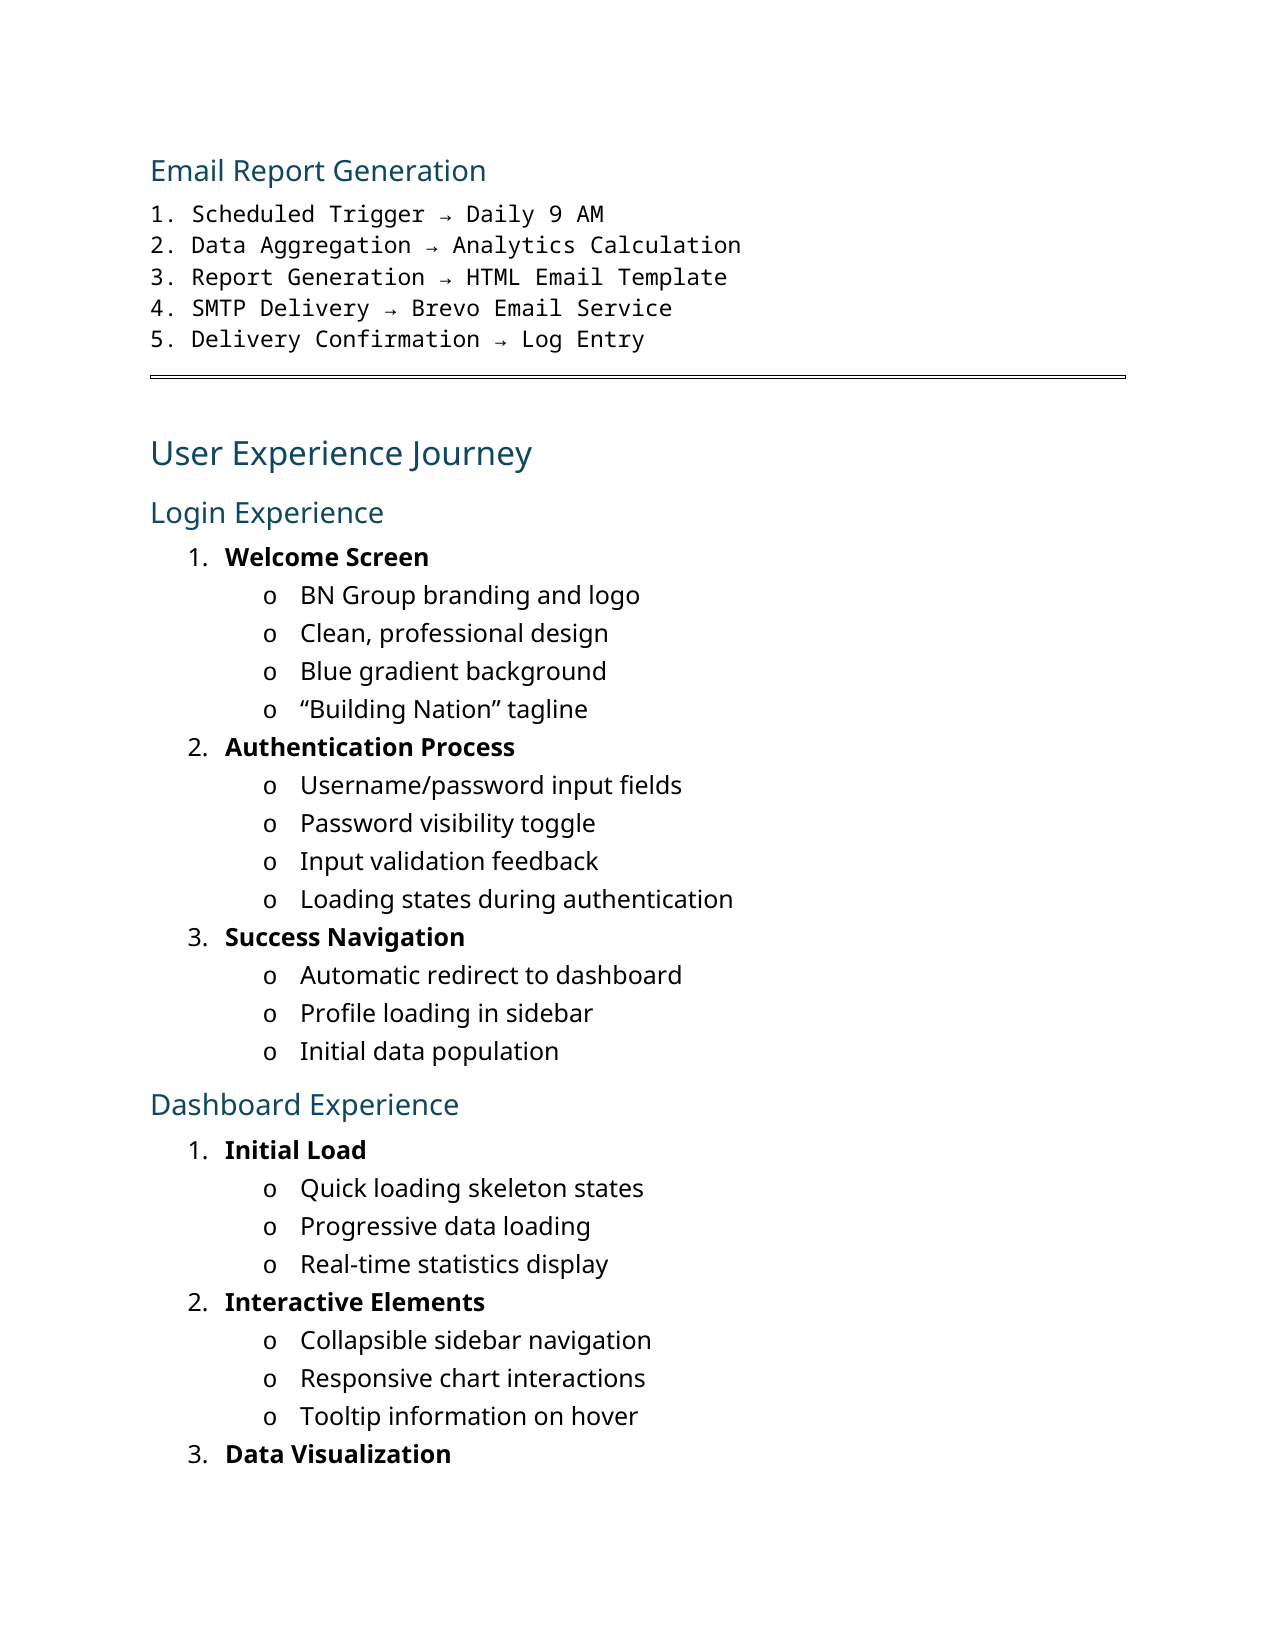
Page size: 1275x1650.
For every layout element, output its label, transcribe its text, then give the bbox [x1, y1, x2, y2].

list Initial Load [187, 1133, 1125, 1167]
list Clean, professional design [262, 616, 1125, 650]
subtitle Email Report Generation [150, 150, 1125, 190]
text 1. Scheduled Trigger → Daily 9 AM 2. Data Aggregation → Analytics Calculation 3. Report Generation → HTML Email Template 4. SMTP Delivery → Brevo Email Service 5. Delivery Confirmation → Log Entry [150, 198, 1125, 354]
list Responsive chart interactions [262, 1360, 1125, 1395]
list Input validation feedback [262, 844, 1125, 878]
list Username/password input fields [262, 768, 1125, 802]
list Tooltip information on hover [262, 1398, 1125, 1433]
list Interactive Elements [187, 1284, 1125, 1319]
list Collapsible sidebar navigation [262, 1322, 1125, 1357]
list BN Group branding and logo [262, 578, 1125, 612]
list Automatic redirect to dashboard [262, 958, 1125, 992]
list Initial data population [262, 1034, 1125, 1068]
subtitle User Experience Journey [150, 430, 1125, 475]
list Password visibility toggle [262, 806, 1125, 840]
list Real-time statistics display [262, 1247, 1125, 1281]
subtitle Login Experience [150, 492, 1125, 532]
list Loading states during authentication [262, 882, 1125, 916]
list Welcome Screen [187, 540, 1125, 574]
subtitle Dashboard Experience [150, 1085, 1125, 1124]
list Progressive data loading [262, 1208, 1125, 1243]
list Profile loading in sidebar [262, 996, 1125, 1030]
list Success Navigation [187, 920, 1125, 954]
list Blue gradient background [262, 654, 1125, 688]
list Data Visualization [187, 1436, 1125, 1471]
list “Building Nation” tagline [262, 692, 1125, 726]
list Quick loading skeleton states [262, 1171, 1125, 1205]
list Authentication Process [187, 730, 1125, 764]
